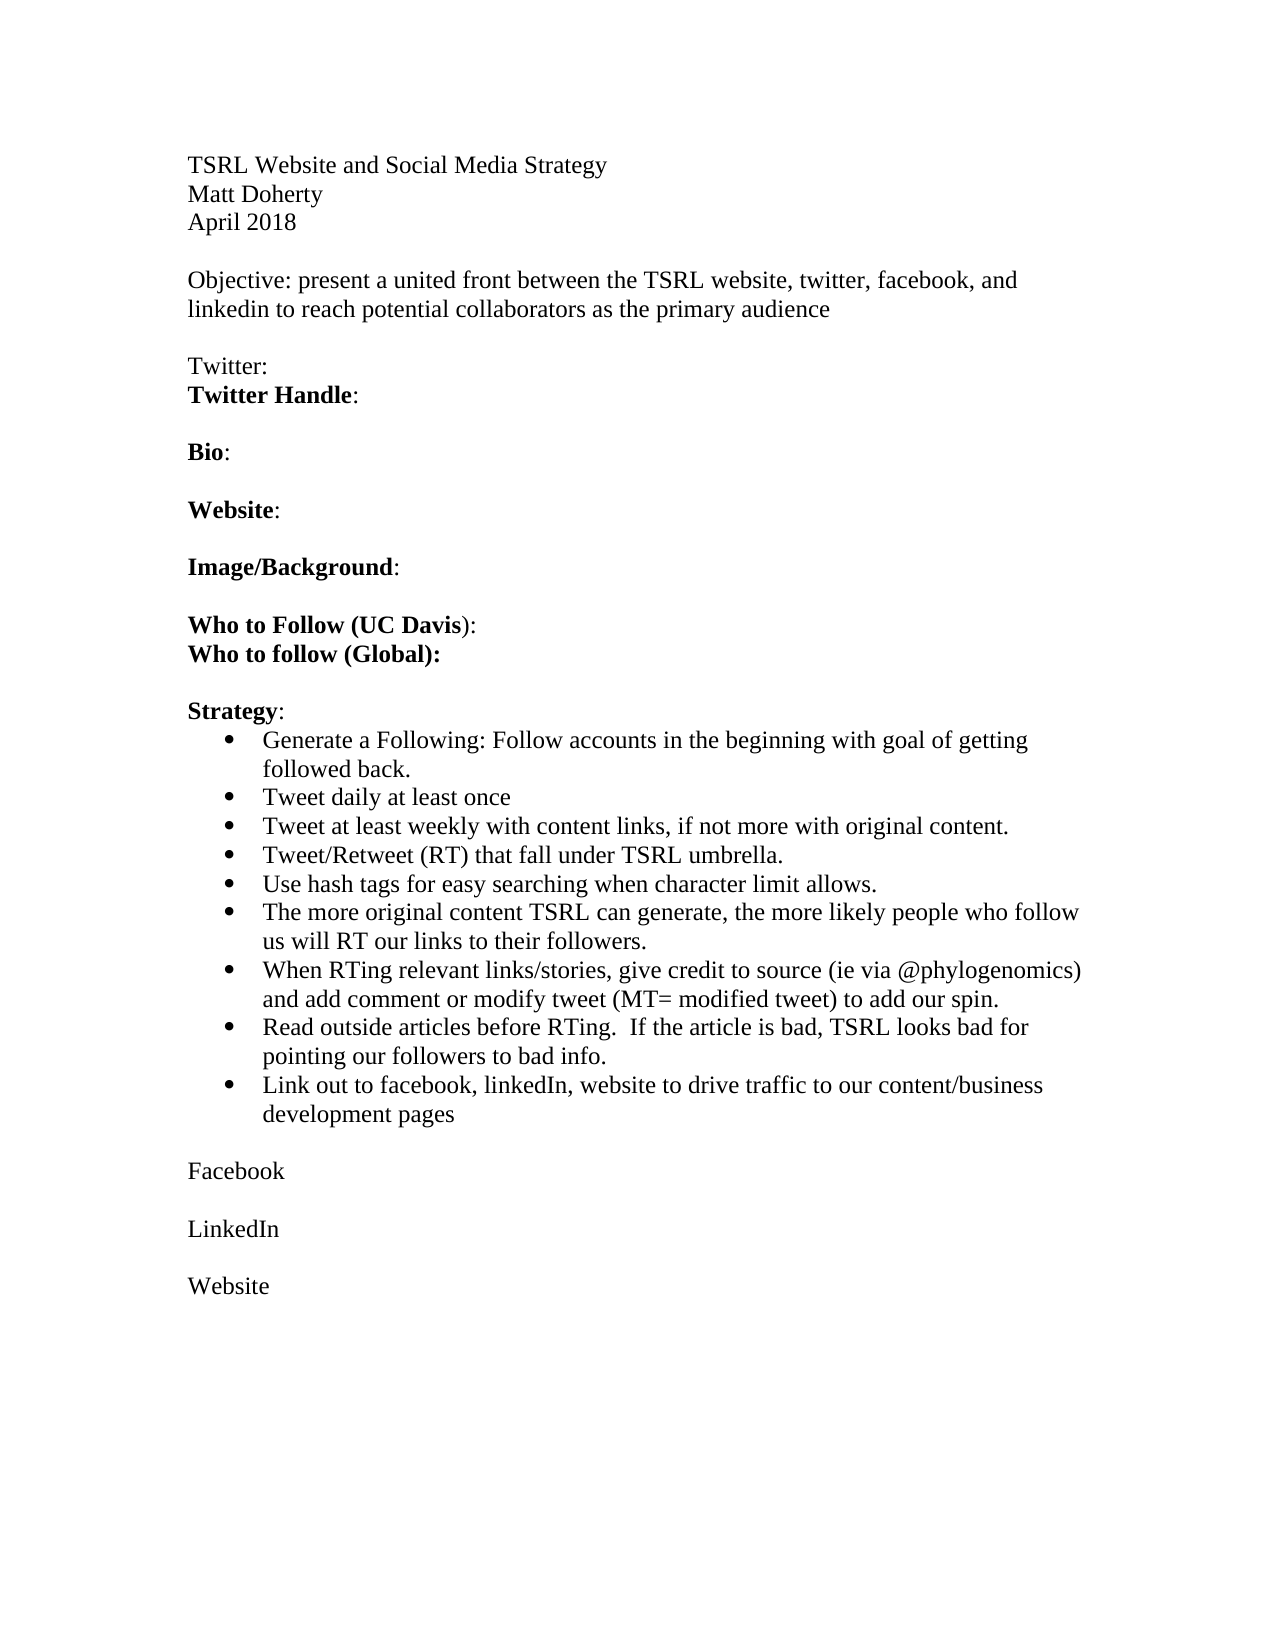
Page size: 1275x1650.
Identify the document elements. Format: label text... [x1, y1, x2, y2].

list Tweet at least weekly with content links, if not more with original content. [225, 811, 1087, 840]
text Who to follow (Global): [187, 639, 1087, 667]
list Use hash tags for easy searching when character limit allows. [225, 869, 1087, 897]
text Facebook [187, 1156, 1087, 1185]
list Tweet/Retweet (RT) that fall under TSRL umbrella. [225, 840, 1087, 869]
text Image/Background: [187, 552, 1087, 581]
text April 2018 [187, 207, 1087, 236]
text Twitter Handle: [187, 380, 1087, 409]
list Tweet daily at least once [225, 782, 1087, 811]
text Twitter: [187, 351, 1087, 380]
text Objective: present a united front between the TSRL website, twitter, facebook, and linkedin to reach potential collaborators as the primary audience [187, 265, 1087, 322]
list Read outside articles before RTing. If the article is bad, TSRL looks bad for pointing our followers to bad info. [225, 1012, 1087, 1070]
text Bio: [187, 437, 1087, 466]
list The more original content TSRL can generate, the more likely people who follow us will RT our links to their followers. [225, 897, 1087, 955]
list Link out to facebook, linkedIn, website to drive traffic to our content/business development pages [225, 1070, 1087, 1127]
list Generate a Following: Follow accounts in the beginning with goal of getting followed back. [225, 725, 1087, 782]
text TSRL Website and Social Media Strategy [187, 150, 1087, 179]
text Who to Follow (UC Davis): [187, 610, 1087, 639]
text Strategy: [187, 696, 1087, 725]
text Matt Doherty [187, 179, 1087, 207]
text LinkedIn [187, 1214, 1087, 1242]
text Website [187, 1271, 1087, 1300]
list When RTing relevant links/stories, give credit to source (ie via @phylogenomics) and add comment or modify tweet (MT= modified tweet) to add our spin. [225, 955, 1087, 1012]
text Website: [187, 495, 1087, 524]
